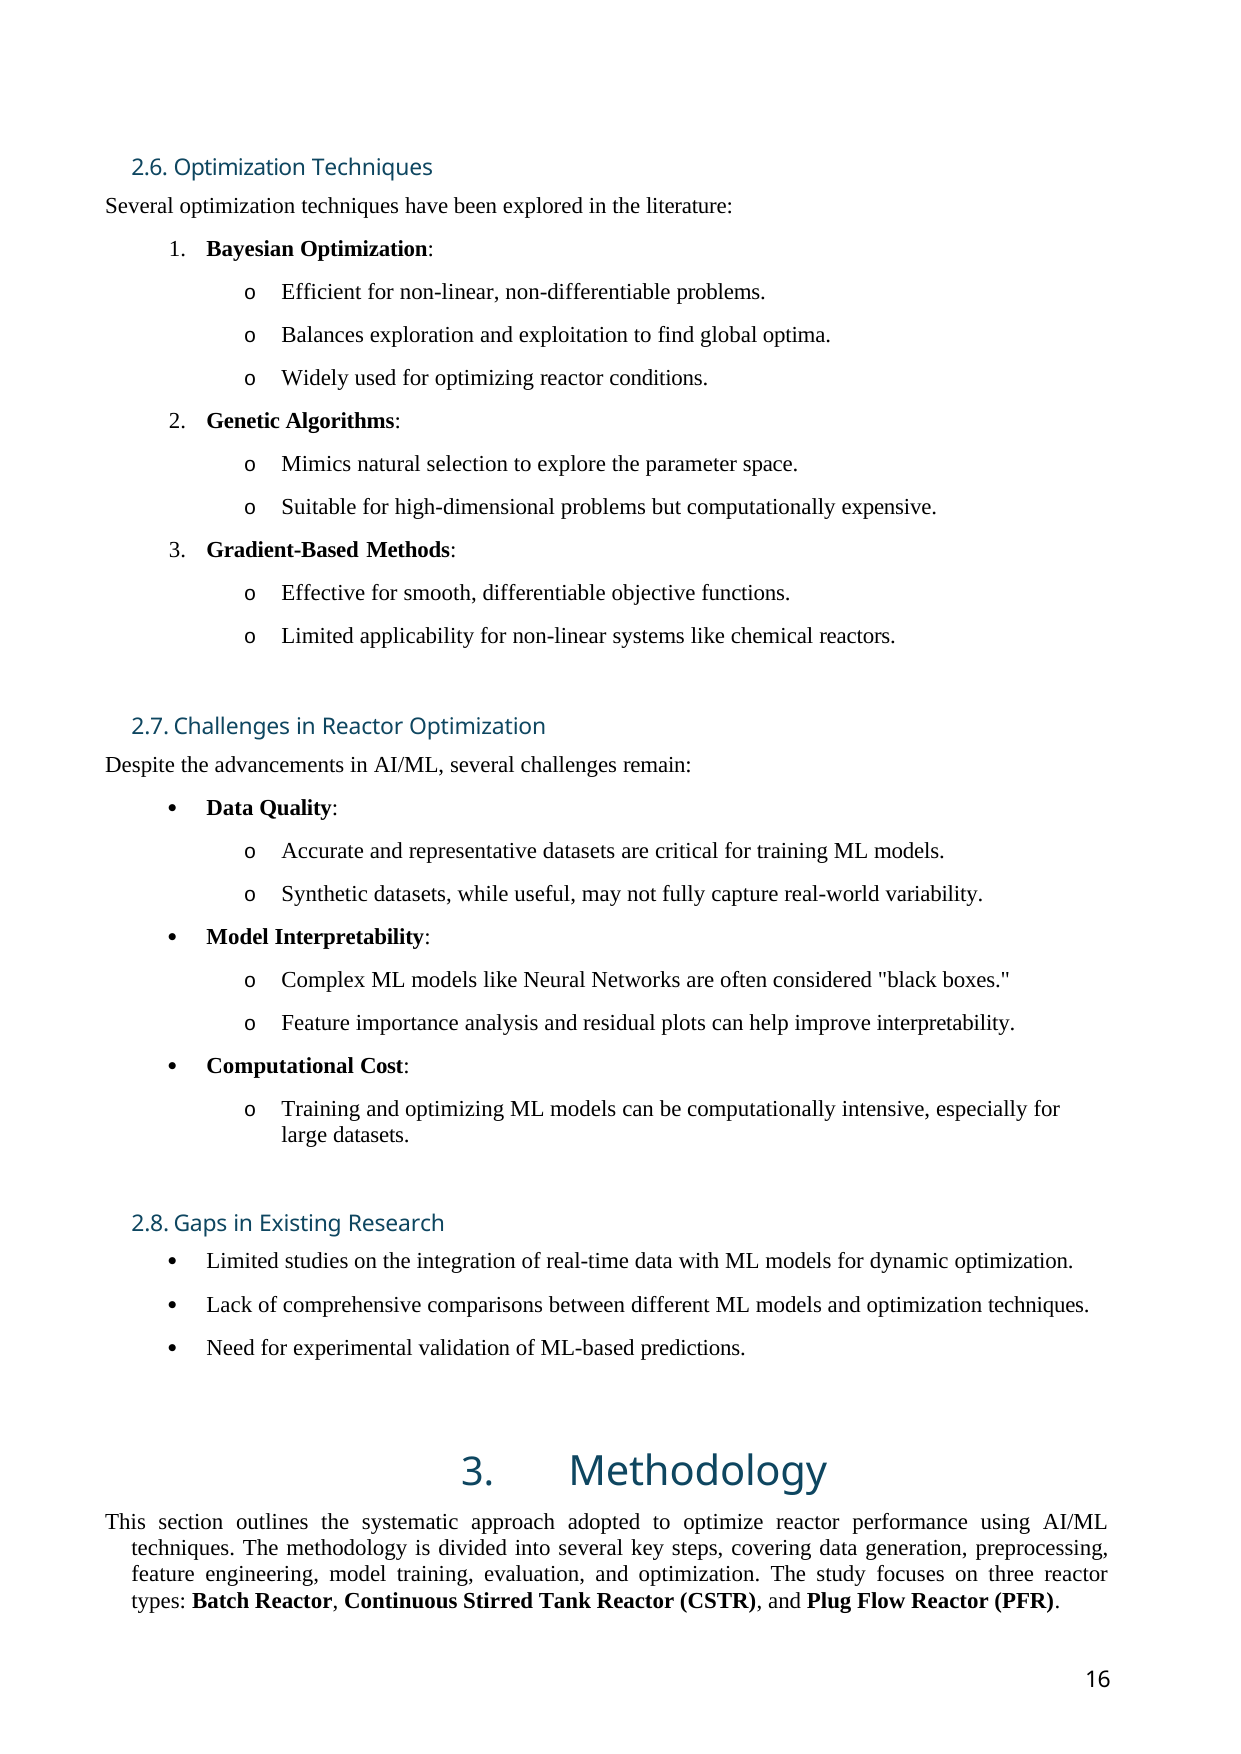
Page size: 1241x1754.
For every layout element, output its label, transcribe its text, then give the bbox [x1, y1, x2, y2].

list Effective for smooth, differentiable objective functions. [244, 579, 1122, 607]
list Limited applicability for non-linear systems like chemical reactors. [244, 622, 1122, 650]
list Accurate and representative datasets are critical for training ML models. [244, 837, 1122, 864]
list Need for experimental validation of ML-based predictions. [169, 1334, 1122, 1360]
list Balances exploration and exploitation to find global optima. [244, 321, 1122, 349]
subtitle Model Interpretability: [169, 923, 1122, 949]
subtitle Gradient-Based Methods: [169, 536, 1122, 563]
text This section outlines the systematic approach adopted to optimize reactor performance using AI/ML techniques. The methodology is divided into several key steps, covering data generation, preprocessing, feature engineering, model training, evaluation, and optimization. The study focuses on three reactor types: Batch Reactor, Continuous Stirred Tank Reactor (CSTR), and Plug Flow Reactor (PFR). [105, 1508, 1110, 1613]
list Training and optimizing ML models can be computationally intensive, especially for large datasets. [244, 1095, 1109, 1147]
text Several optimization techniques have been explored in the literature: [105, 192, 1122, 219]
list Complex ML models like Neural Networks are often considered "black boxes." [244, 966, 1122, 993]
list Gaps in Existing Research [131, 1207, 1122, 1238]
list Mimics natural selection to explore the parameter space. [244, 450, 1122, 478]
list Limited studies on the integration of real-time data with ML models for dynamic optimization. [169, 1248, 1122, 1274]
list Challenges in Reactor Optimization [131, 710, 1122, 741]
list Suitable for high-dimensional problems but computationally expensive. [244, 493, 1122, 521]
list Feature importance analysis and residual plots can help improve interpretability. [244, 1009, 1122, 1036]
list Widely used for optimizing reactor conditions. [244, 364, 1122, 392]
text Despite the advancements in AI/ML, several challenges remain: [105, 751, 1122, 777]
list Optimization Techniques [131, 151, 1122, 183]
subtitle Computational Cost: [169, 1052, 1122, 1078]
list Lack of comprehensive comparisons between different ML models and optimization techniques. [169, 1291, 1122, 1317]
list Synthetic datasets, while useful, may not fully capture real-world variability. [244, 880, 1122, 907]
subtitle Methodology [461, 1440, 1122, 1497]
subtitle Data Quality: [169, 794, 1122, 820]
subtitle Bayesian Optimization: [169, 235, 1122, 262]
list Efficient for non-linear, non-differentiable problems. [244, 278, 1122, 306]
subtitle Genetic Algorithms: [169, 407, 1122, 433]
